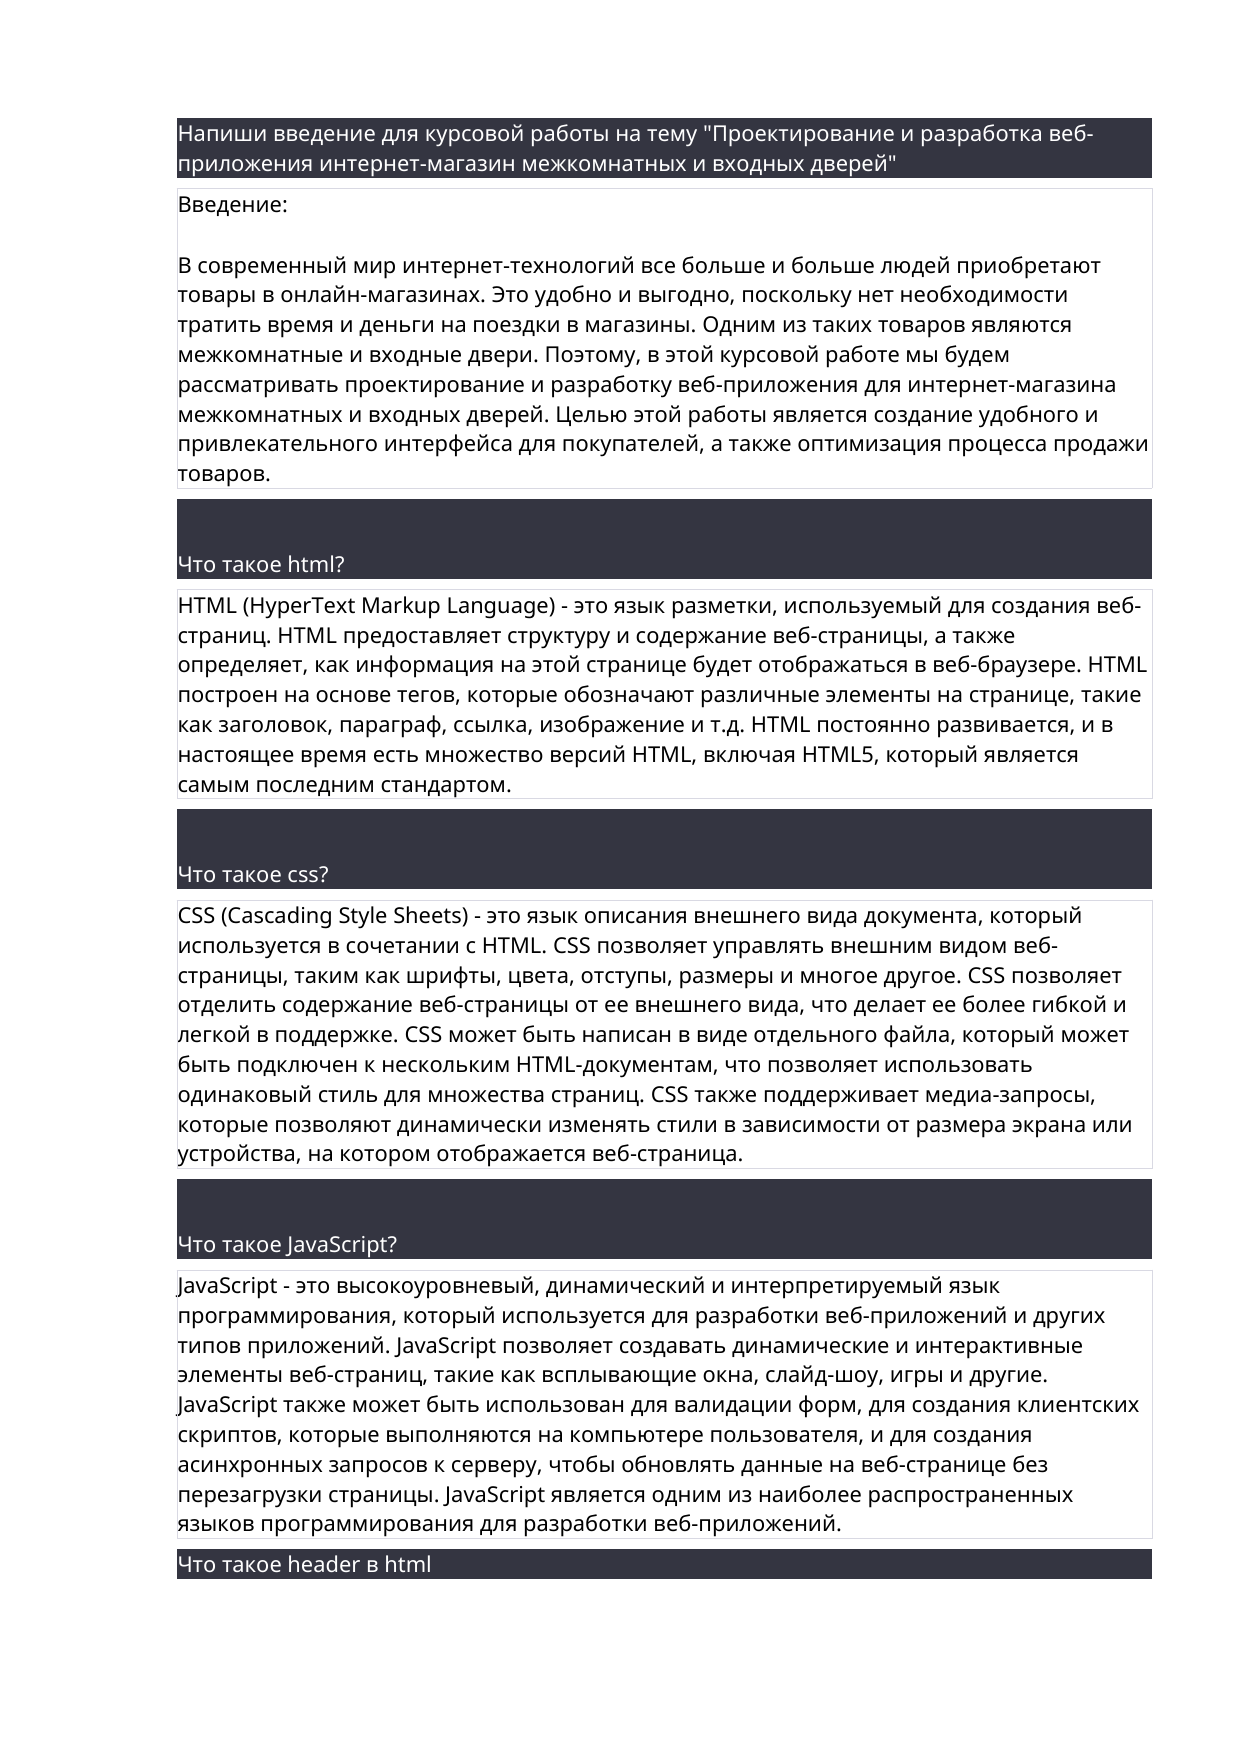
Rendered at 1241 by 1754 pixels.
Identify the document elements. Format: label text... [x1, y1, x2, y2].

text Напиши введение для курсовой работы на тему "Проектирование и разработка веб-приложения интернет-магазин межкомнатных и входных дверей" [177, 118, 1152, 178]
text Введение: [178, 189, 1152, 218]
text Что такое css? [177, 859, 1152, 889]
text Что такое JavaScript? [177, 1229, 1152, 1259]
text Что такое html? [177, 549, 1152, 579]
text Что такое header в html [177, 1549, 1152, 1579]
text JavaScript - это высокоуровневый, динамический и интерпретируемый язык программирования, который используется для разработки веб-приложений и других типов приложений. JavaScript позволяет создавать динамические и интерактивные элементы веб-страниц, такие как всплывающие окна, слайд-шоу, игры и другие. JavaScript также может быть использован для валидации форм, для создания клиентских скриптов, которые выполняются на компьютере пользователя, и для создания асинхронных запросов к серверу, чтобы обновлять данные на веб-странице без перезагрузки страницы. JavaScript является одним из наиболее распространенных языков программирования для разработки веб-приложений. [178, 1271, 1152, 1538]
text HTML (HyperText Markup Language) - это язык разметки, используемый для создания веб-страниц. HTML предоставляет структуру и содержание веб-страницы, а также определяет, как информация на этой странице будет отображаться в веб-браузере. HTML построен на основе тегов, которые обозначают различные элементы на странице, такие как заголовок, параграф, ссылка, изображение и т.д. HTML постоянно развивается, и в настоящее время есть множество версий HTML, включая HTML5, который является самым последним стандартом. [178, 590, 1152, 798]
text В современный мир интернет-технологий все больше и больше людей приобретают товары в онлайн-магазинах. Это удобно и выгодно, поскольку нет необходимости тратить время и деньги на поездки в магазины. Одним из таких товаров являются межкомнатные и входные двери. Поэтому, в этой курсовой работе мы будем рассматривать проектирование и разработку веб-приложения для интернет-магазина межкомнатных и входных дверей. Целью этой работы является создание удобного и привлекательного интерфейса для покупателей, а также оптимизация процесса продажи товаров. [178, 249, 1152, 488]
text CSS (Cascading Style Sheets) - это язык описания внешнего вида документа, который используется в сочетании с HTML. CSS позволяет управлять внешним видом веб-страницы, таким как шрифты, цвета, отступы, размеры и многое другое. CSS позволяет отделить содержание веб-страницы от ее внешнего вида, что делает ее более гибкой и легкой в поддержке. CSS может быть написан в виде отдельного файла, который может быть подключен к нескольким HTML-документам, что позволяет использовать одинаковый стиль для множества страниц. CSS также поддерживает медиа-запросы, которые позволяют динамически изменять стили в зависимости от размера экрана или устройства, на котором отображается веб-страница. [178, 901, 1152, 1168]
